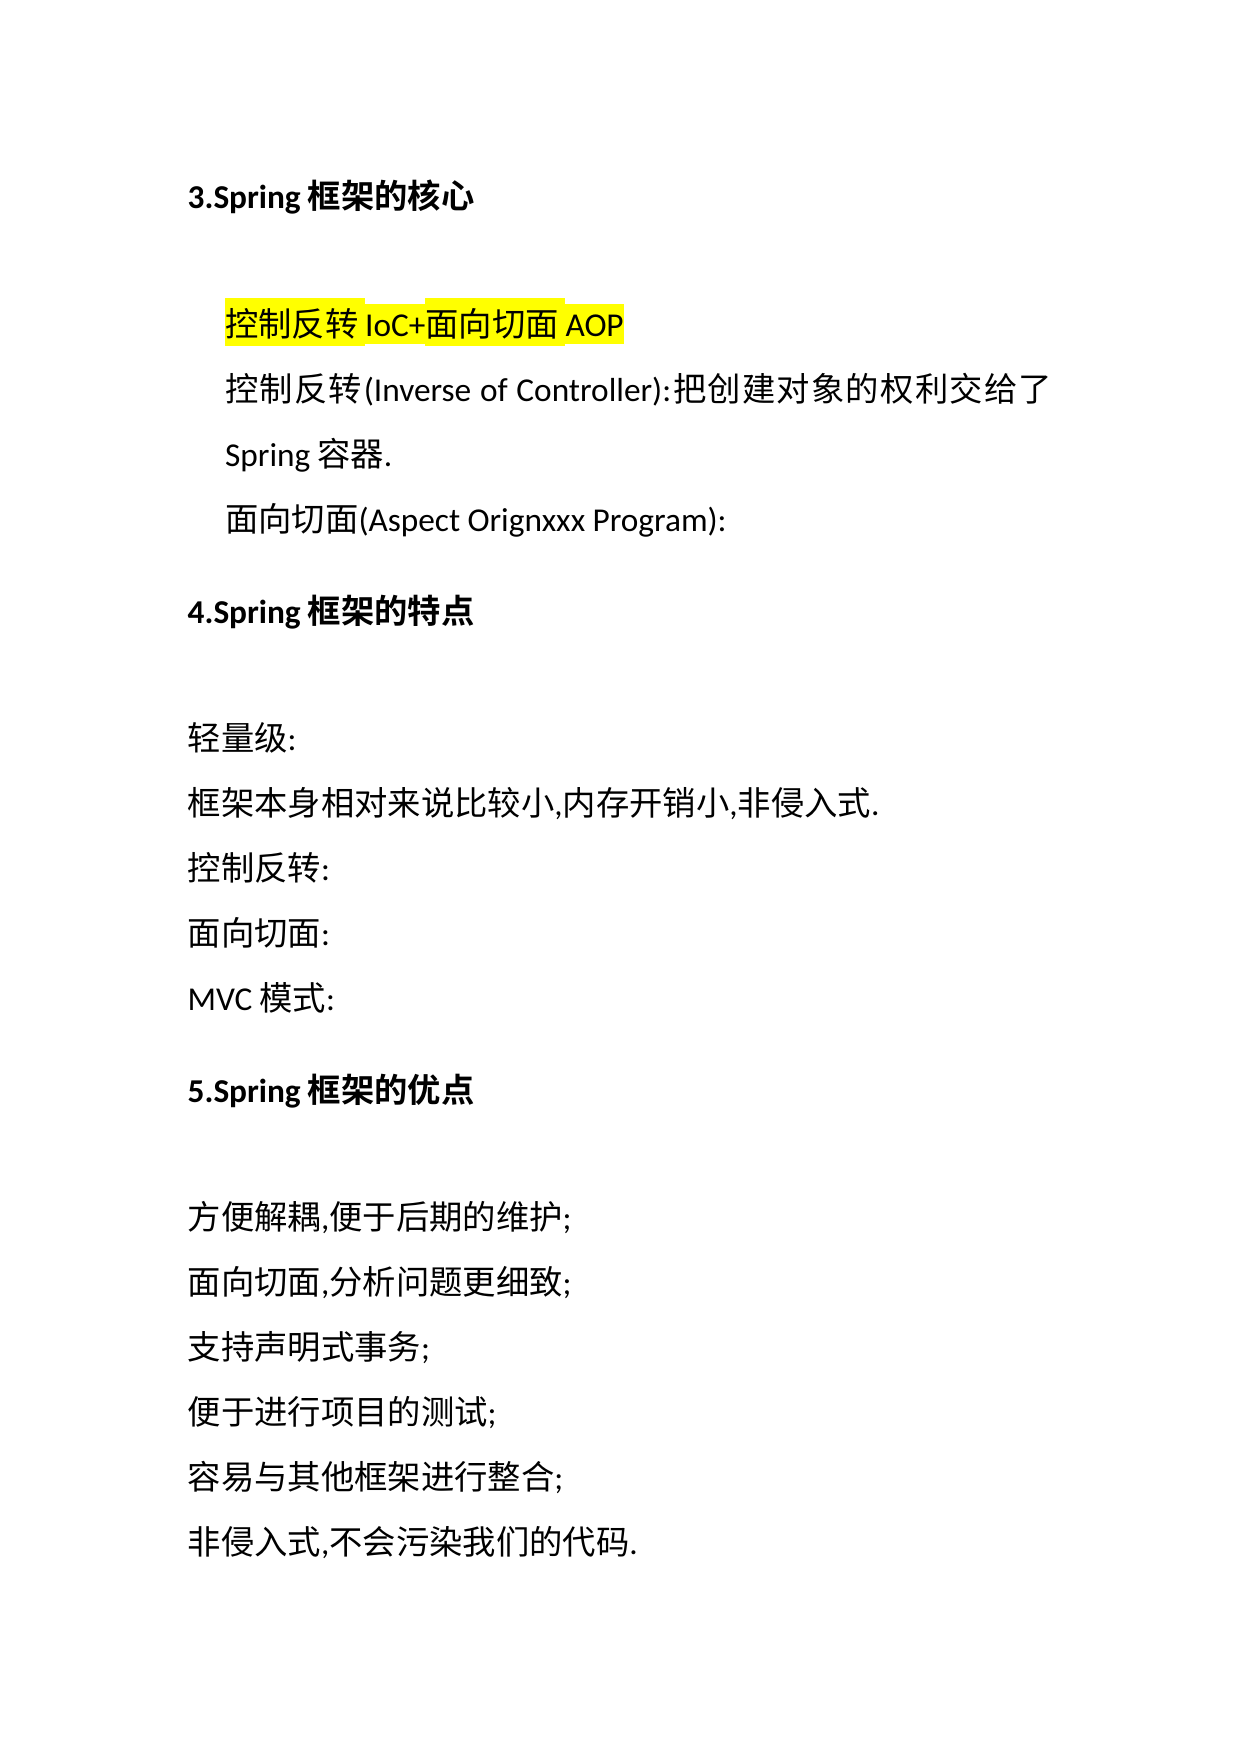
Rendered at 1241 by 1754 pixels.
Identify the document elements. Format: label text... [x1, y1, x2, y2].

text 框架本身相对来说比较小,内存开销小,非侵入式. [187, 768, 1053, 833]
text 控制反转: [187, 833, 1053, 898]
text 面向切面: [187, 898, 1053, 963]
text 轻量级: [187, 703, 1053, 768]
list 控制反转IoC+面向切面AOP [225, 289, 1053, 354]
text 容易与其他框架进行整合; [187, 1443, 1053, 1508]
subtitle 4.Spring框架的特点 [187, 576, 1053, 641]
list 控制反转(Inverse of Controller):把创建对象的权利交给了Spring容器. [225, 354, 1053, 484]
text 便于进行项目的测试; [187, 1378, 1053, 1443]
text 非侵入式,不会污染我们的代码. [187, 1508, 1053, 1573]
text MVC模式: [187, 963, 1053, 1028]
text 面向切面,分析问题更细致; [187, 1248, 1053, 1313]
list 面向切面(Aspect Orignxxx Program): [225, 484, 1053, 549]
subtitle 5.Spring框架的优点 [187, 1056, 1053, 1121]
text 方便解耦,便于后期的维护; [187, 1183, 1053, 1248]
text 支持声明式事务; [187, 1313, 1053, 1378]
subtitle 3.Spring框架的核心 [187, 162, 1053, 227]
